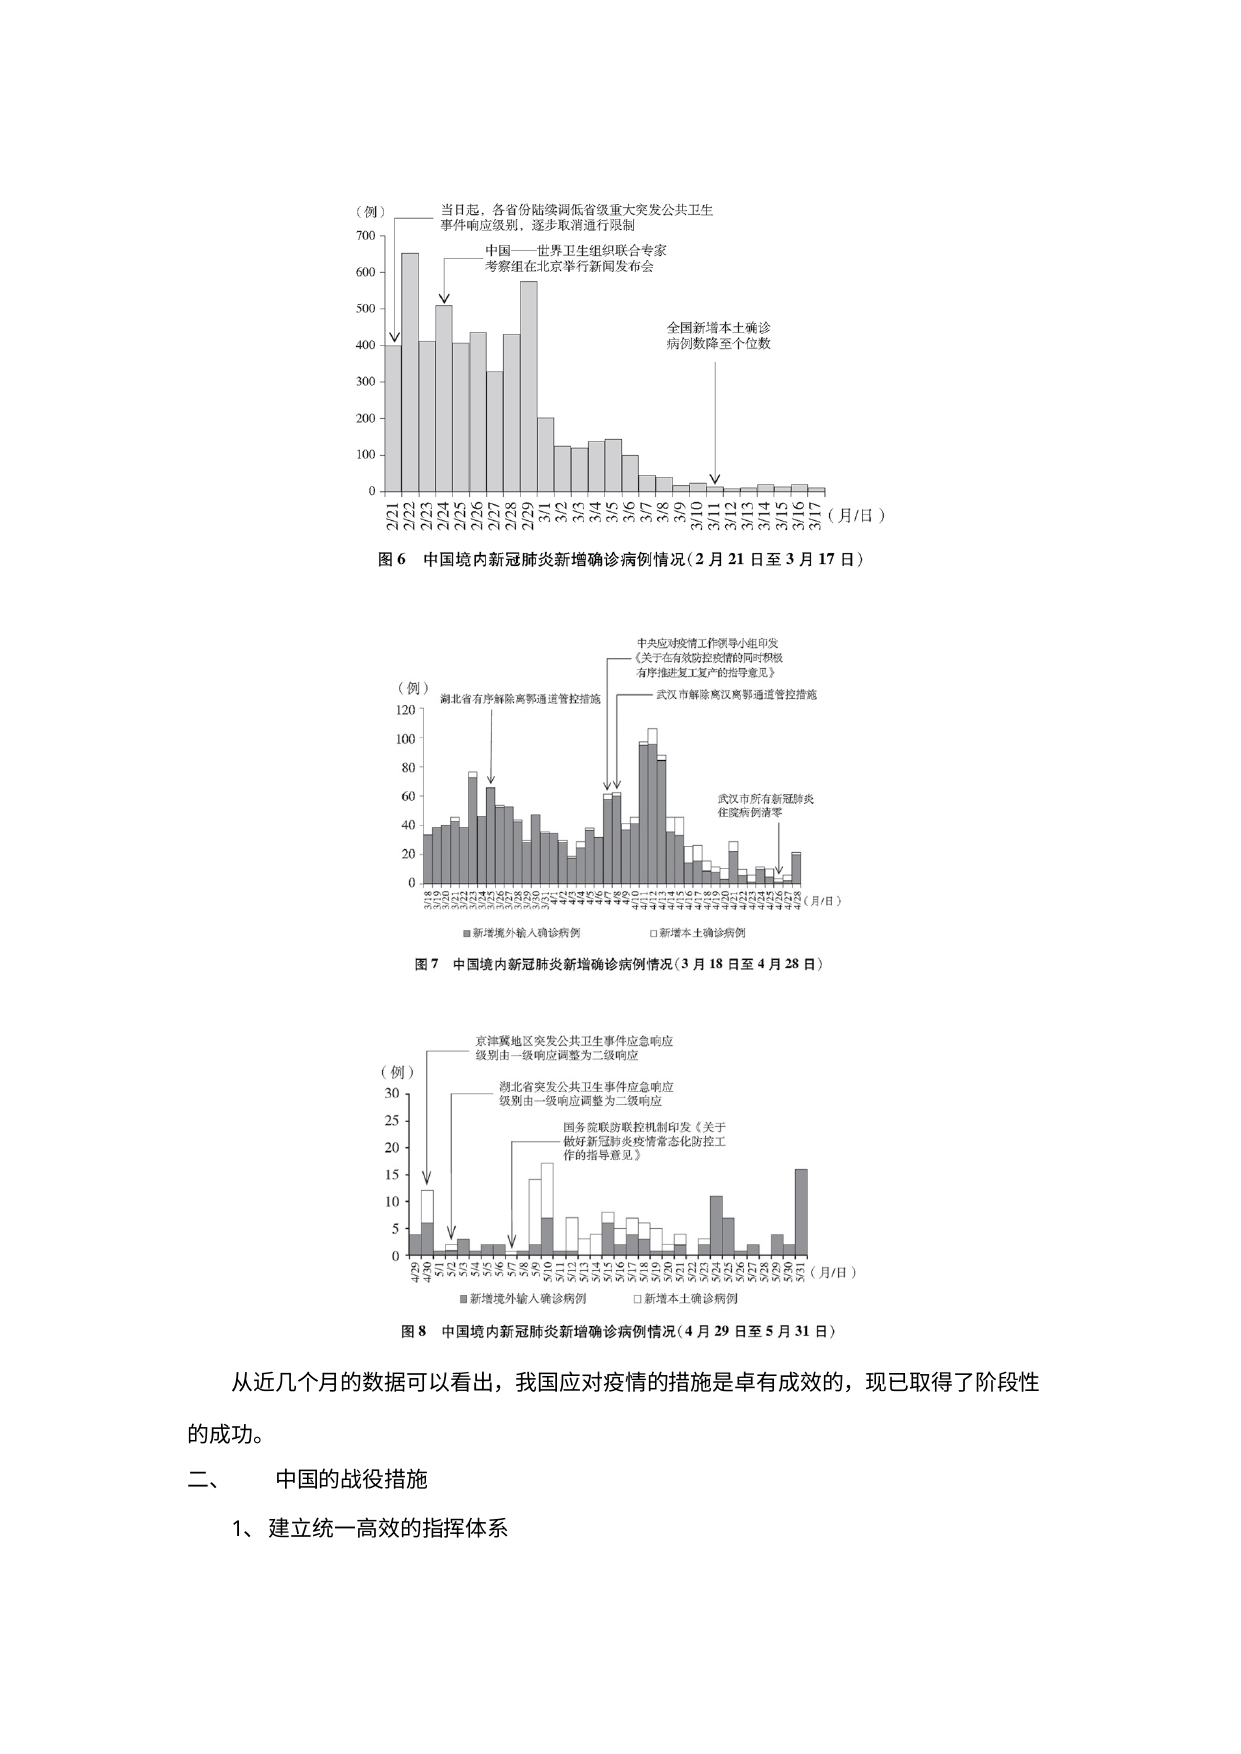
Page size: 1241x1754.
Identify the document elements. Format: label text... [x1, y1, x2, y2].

picture [370, 617, 871, 990]
text 从近几个月的数据可以看出，我国应对疫情的措施是卓有成效的，现已取得了阶段性的成功。 [187, 1364, 1053, 1462]
picture [312, 162, 928, 593]
list 建立统一高效的指挥体系 [231, 1510, 1053, 1543]
picture [356, 1007, 884, 1364]
list 中国的战役措施 [187, 1462, 1053, 1494]
